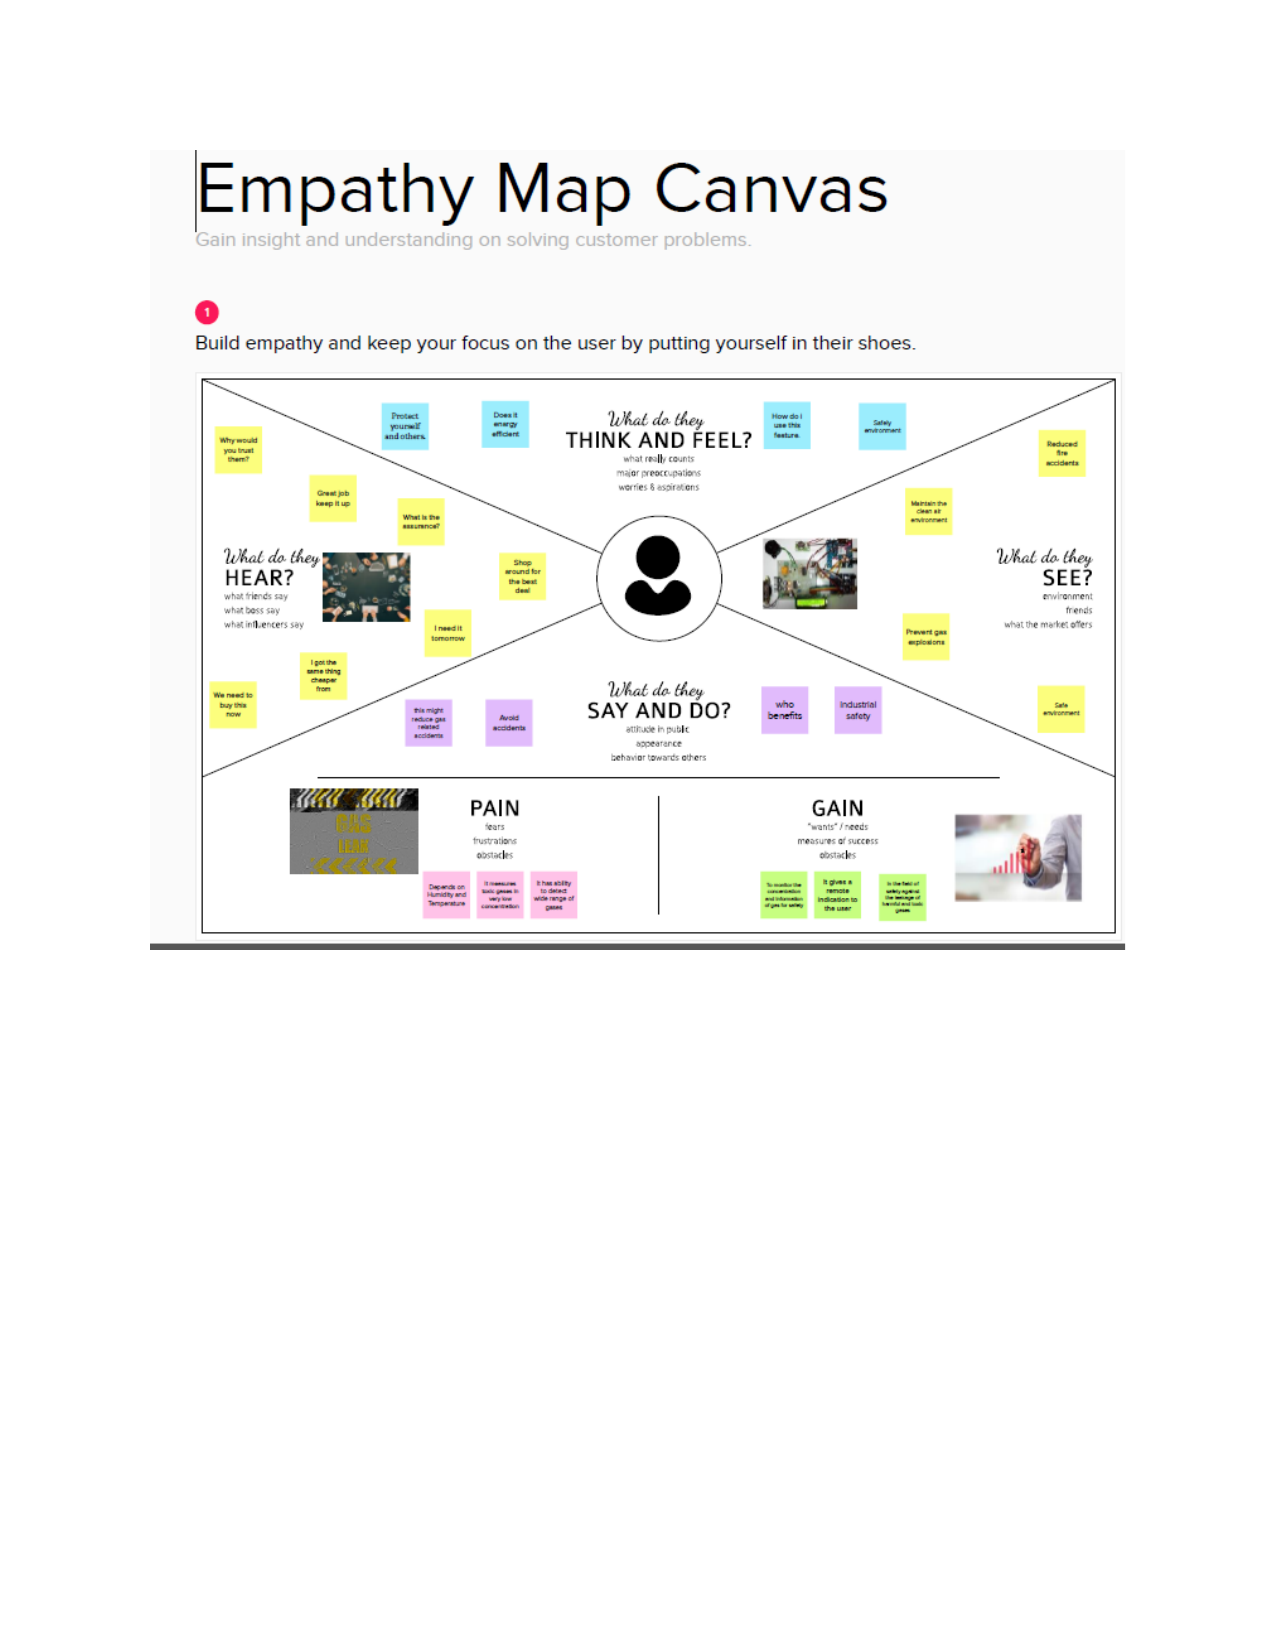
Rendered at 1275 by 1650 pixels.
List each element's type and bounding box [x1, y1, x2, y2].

picture [150, 150, 1125, 950]
